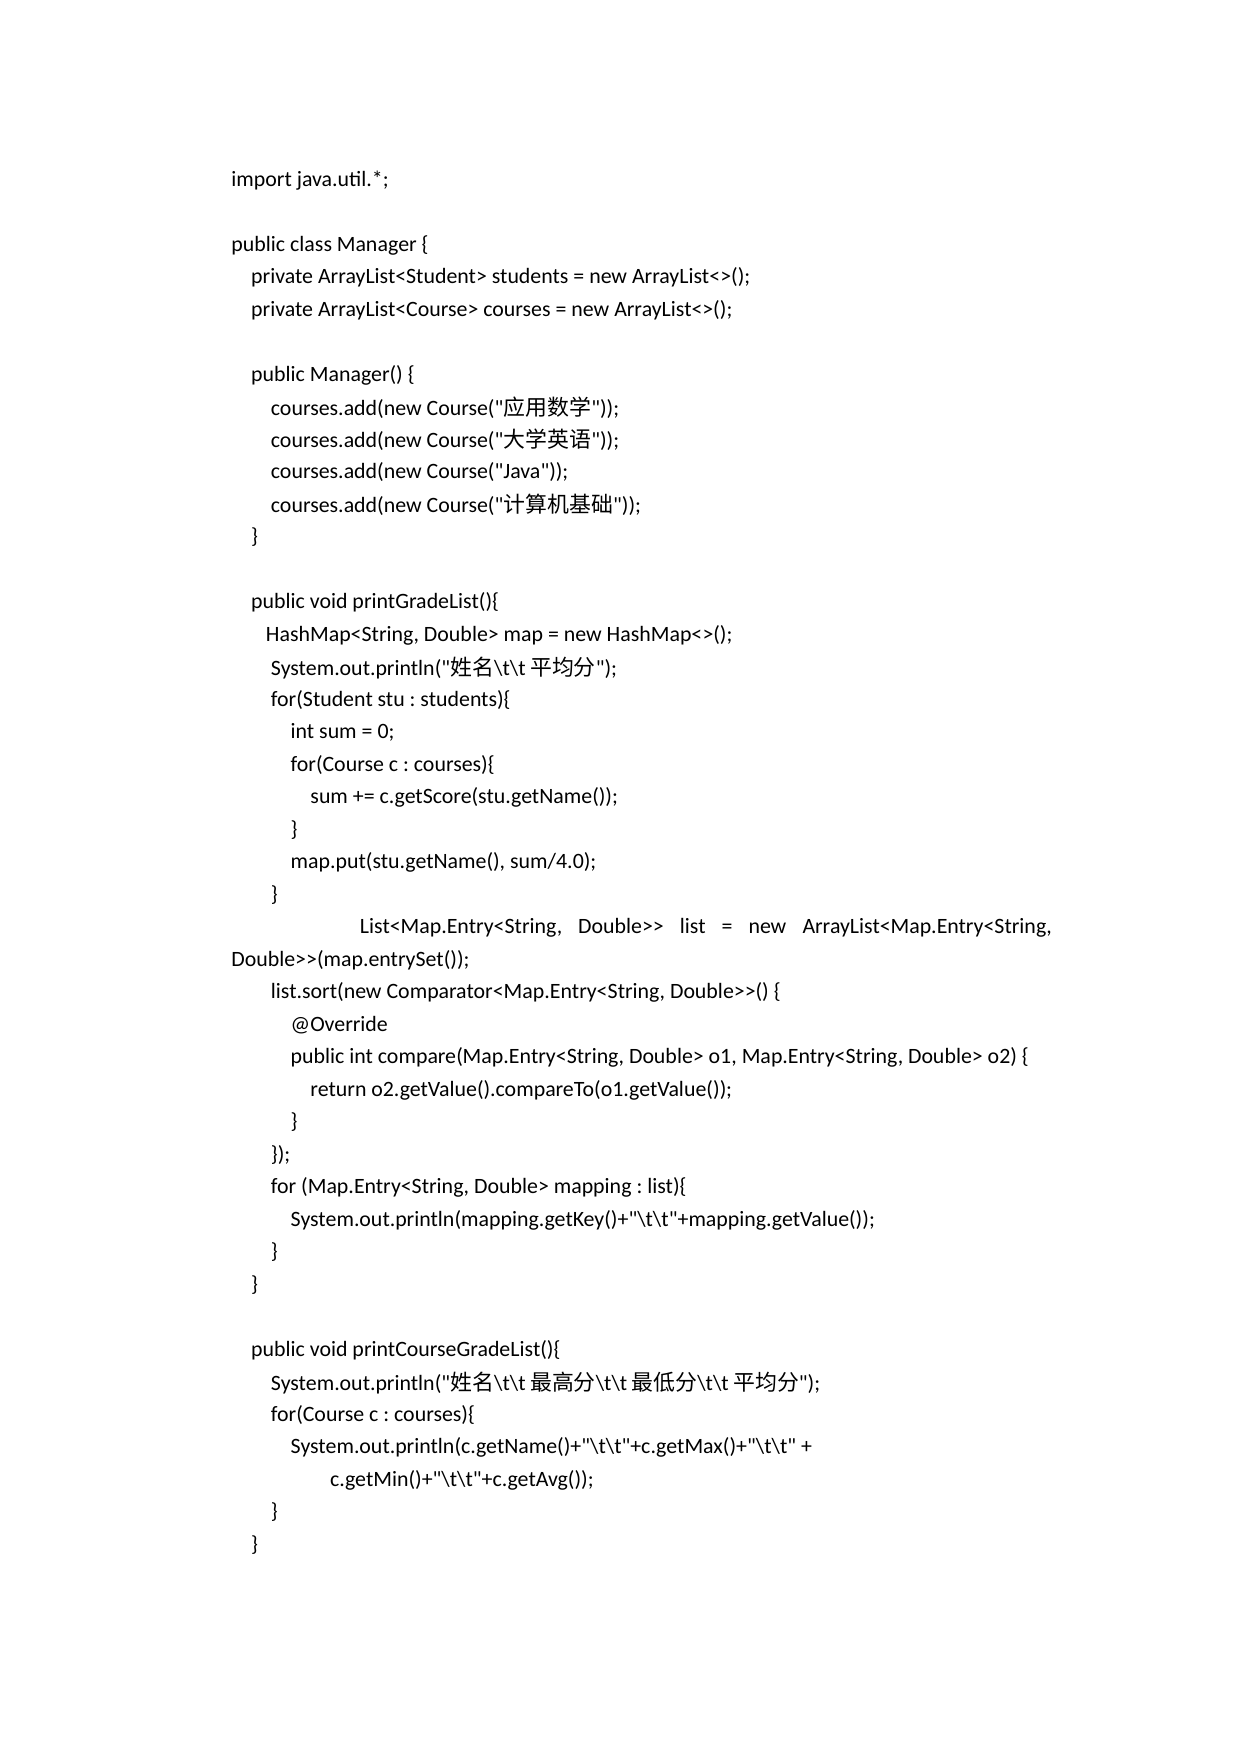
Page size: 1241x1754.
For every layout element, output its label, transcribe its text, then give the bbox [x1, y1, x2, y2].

list import java.util.*; [231, 162, 1053, 194]
list HashMap<String, Double> map = new HashMap<>(); [231, 617, 1053, 649]
list System.out.println("姓名\t\t最高分\t\t最低分\t\t平均分"); [231, 1364, 1053, 1397]
list } [231, 812, 1053, 844]
list System.out.println("姓名\t\t平均分"); [231, 649, 1053, 682]
list for(Course c : courses){ [231, 747, 1053, 779]
list } [231, 1527, 1053, 1559]
list } [231, 1104, 1053, 1137]
list courses.add(new Course("大学英语")); [231, 422, 1053, 454]
list for(Course c : courses){ [231, 1397, 1053, 1429]
list List<Map.Entry<String, Double>> list = new ArrayList<Map.Entry<String, Double>>(map.entrySet()); [231, 909, 1053, 974]
list private ArrayList<Course> courses = new ArrayList<>(); [231, 292, 1053, 324]
list public void printCourseGradeList(){ [231, 1332, 1053, 1364]
list courses.add(new Course("计算机基础")); [231, 487, 1053, 519]
list for(Student stu : students){ [231, 682, 1053, 714]
list public int compare(Map.Entry<String, Double> o1, Map.Entry<String, Double> o2) { [231, 1039, 1053, 1072]
list c.getMin()+"\t\t"+c.getAvg()); [231, 1462, 1053, 1494]
list for (Map.Entry<String, Double> mapping : list){ [231, 1169, 1053, 1202]
list System.out.println(c.getName()+"\t\t"+c.getMax()+"\t\t" + [231, 1429, 1053, 1462]
list } [231, 877, 1053, 909]
list private ArrayList<Student> students = new ArrayList<>(); [231, 259, 1053, 292]
list } [231, 519, 1053, 552]
list int sum = 0; [231, 714, 1053, 747]
list } [231, 1267, 1053, 1299]
list } [231, 1494, 1053, 1527]
list public void printGradeList(){ [231, 584, 1053, 617]
list list.sort(new Comparator<Map.Entry<String, Double>>() { [231, 974, 1053, 1007]
list }); [231, 1137, 1053, 1169]
list public Manager() { [231, 357, 1053, 389]
list return o2.getValue().compareTo(o1.getValue()); [231, 1072, 1053, 1104]
list courses.add(new Course("应用数学")); [231, 389, 1053, 422]
list System.out.println(mapping.getKey()+"\t\t"+mapping.getValue()); [231, 1202, 1053, 1234]
list sum += c.getScore(stu.getName()); [231, 779, 1053, 812]
list @Override [231, 1007, 1053, 1039]
list } [231, 1234, 1053, 1267]
list public class Manager { [231, 227, 1053, 259]
list map.put(stu.getName(), sum/4.0); [231, 844, 1053, 877]
list courses.add(new Course("Java")); [231, 454, 1053, 487]
